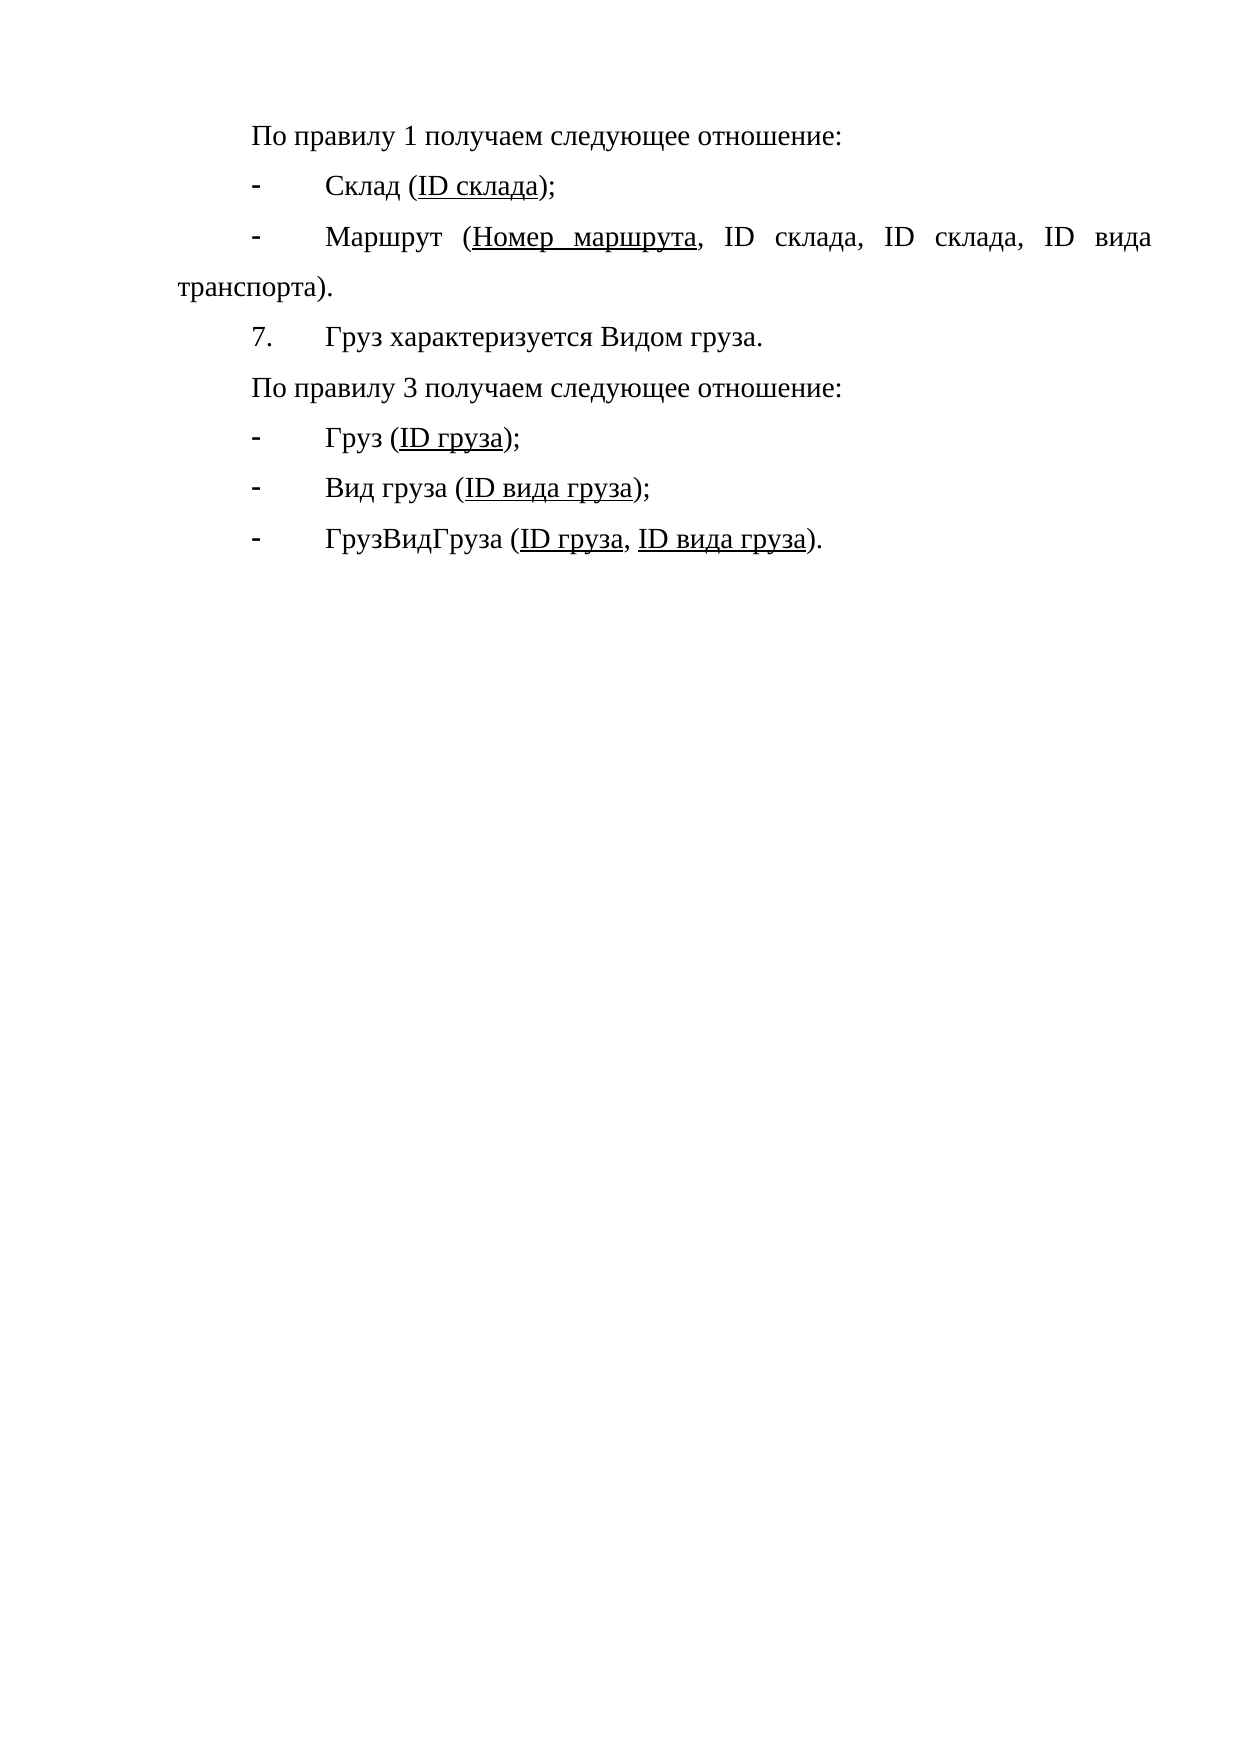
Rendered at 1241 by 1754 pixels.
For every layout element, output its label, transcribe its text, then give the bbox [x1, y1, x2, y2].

list Вид груза (ID вида груза); [177, 471, 1152, 504]
list ГрузВидГруза (ID груза, ID вида груза). [177, 521, 1152, 555]
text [177, 118, 1152, 152]
list Груз характеризуется Видом груза. [177, 319, 1152, 353]
text По правилу 3 получаем следующее отношение: [177, 370, 1152, 403]
list Склад (ID склада); [177, 168, 1152, 202]
list Маршрут (Номер маршрута, ID склада, ID склада, ID вида транспорта). [177, 219, 1152, 303]
list Груз (ID груза); [177, 420, 1152, 454]
